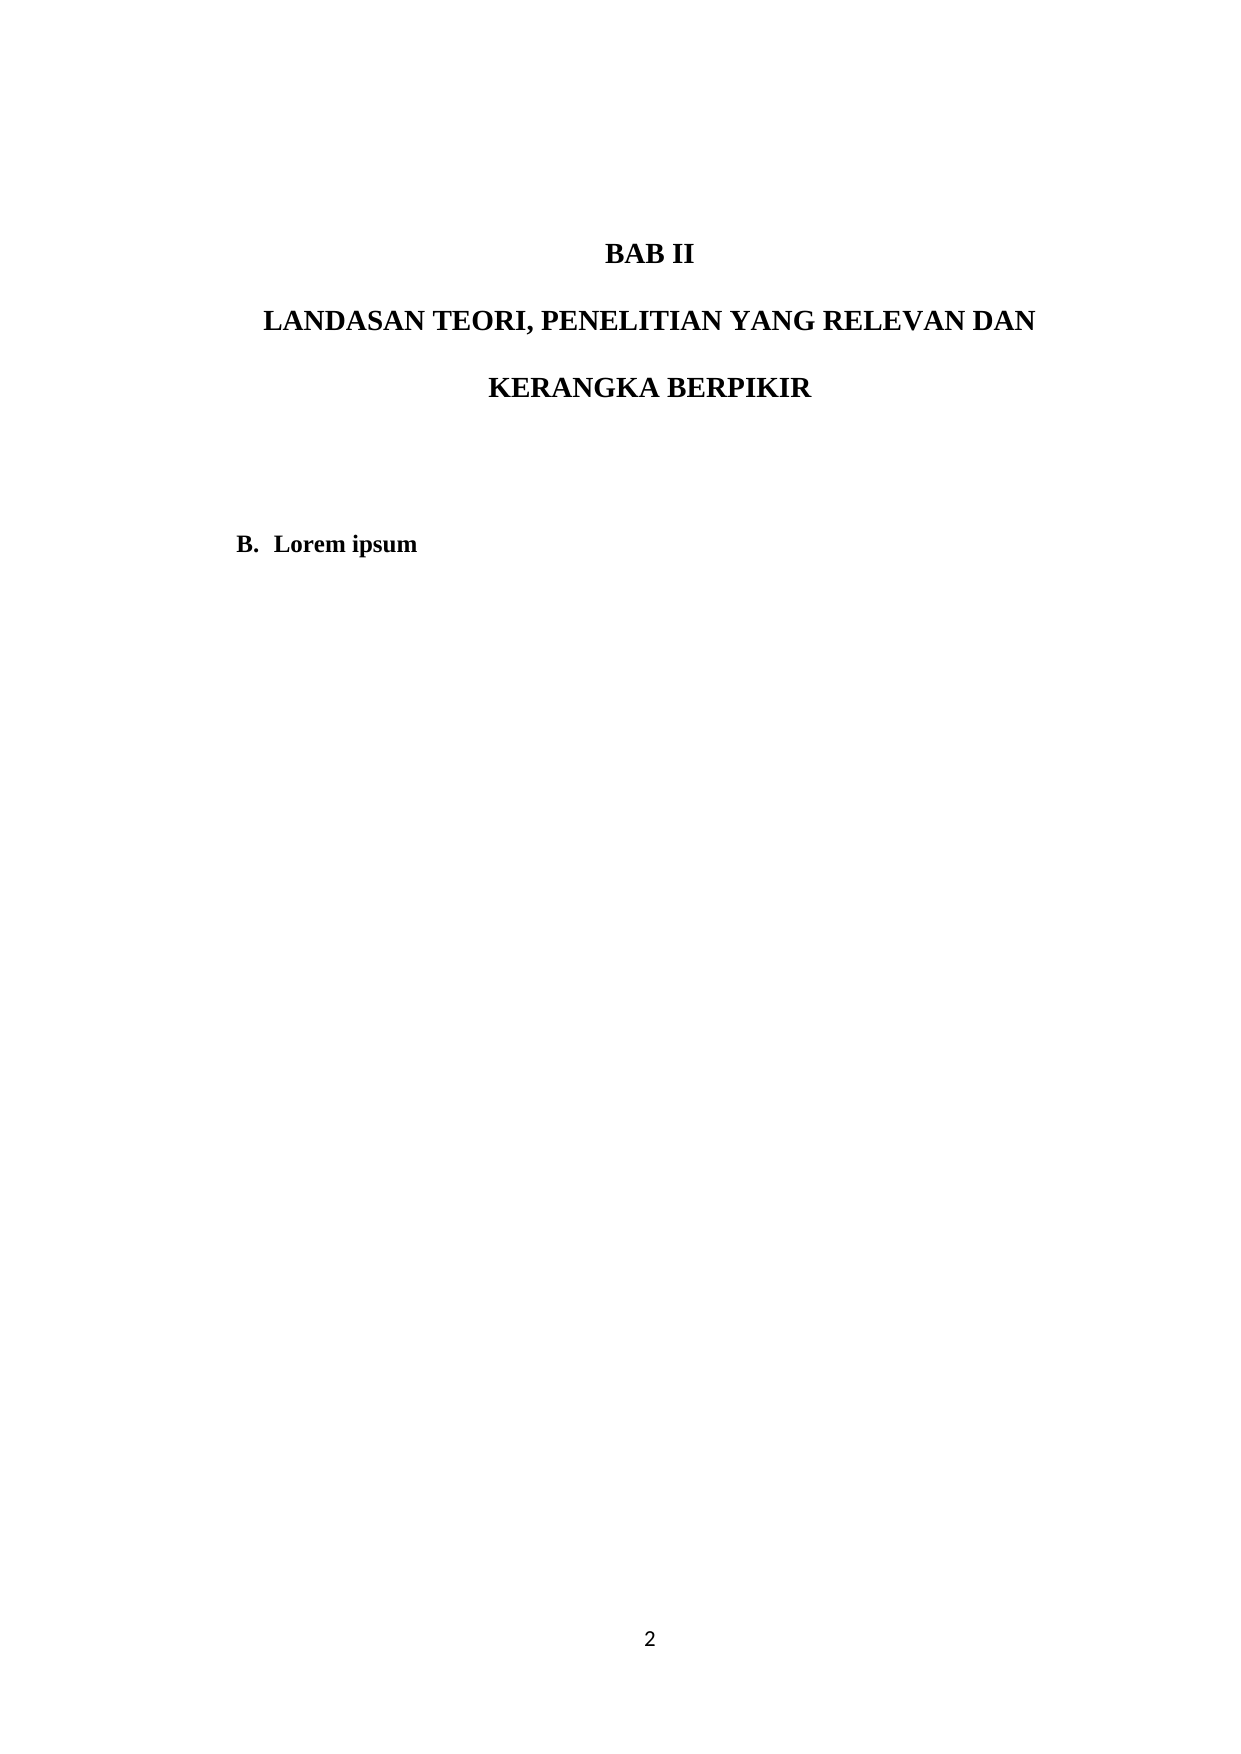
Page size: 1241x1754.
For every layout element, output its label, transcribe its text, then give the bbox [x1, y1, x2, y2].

subtitle Lorem ipsum [236, 529, 1063, 558]
subtitle BAB II LANDASAN TEORI, PENELITIAN YANG RELEVAN DAN KERANGKA BERPIKIR [236, 236, 1063, 471]
